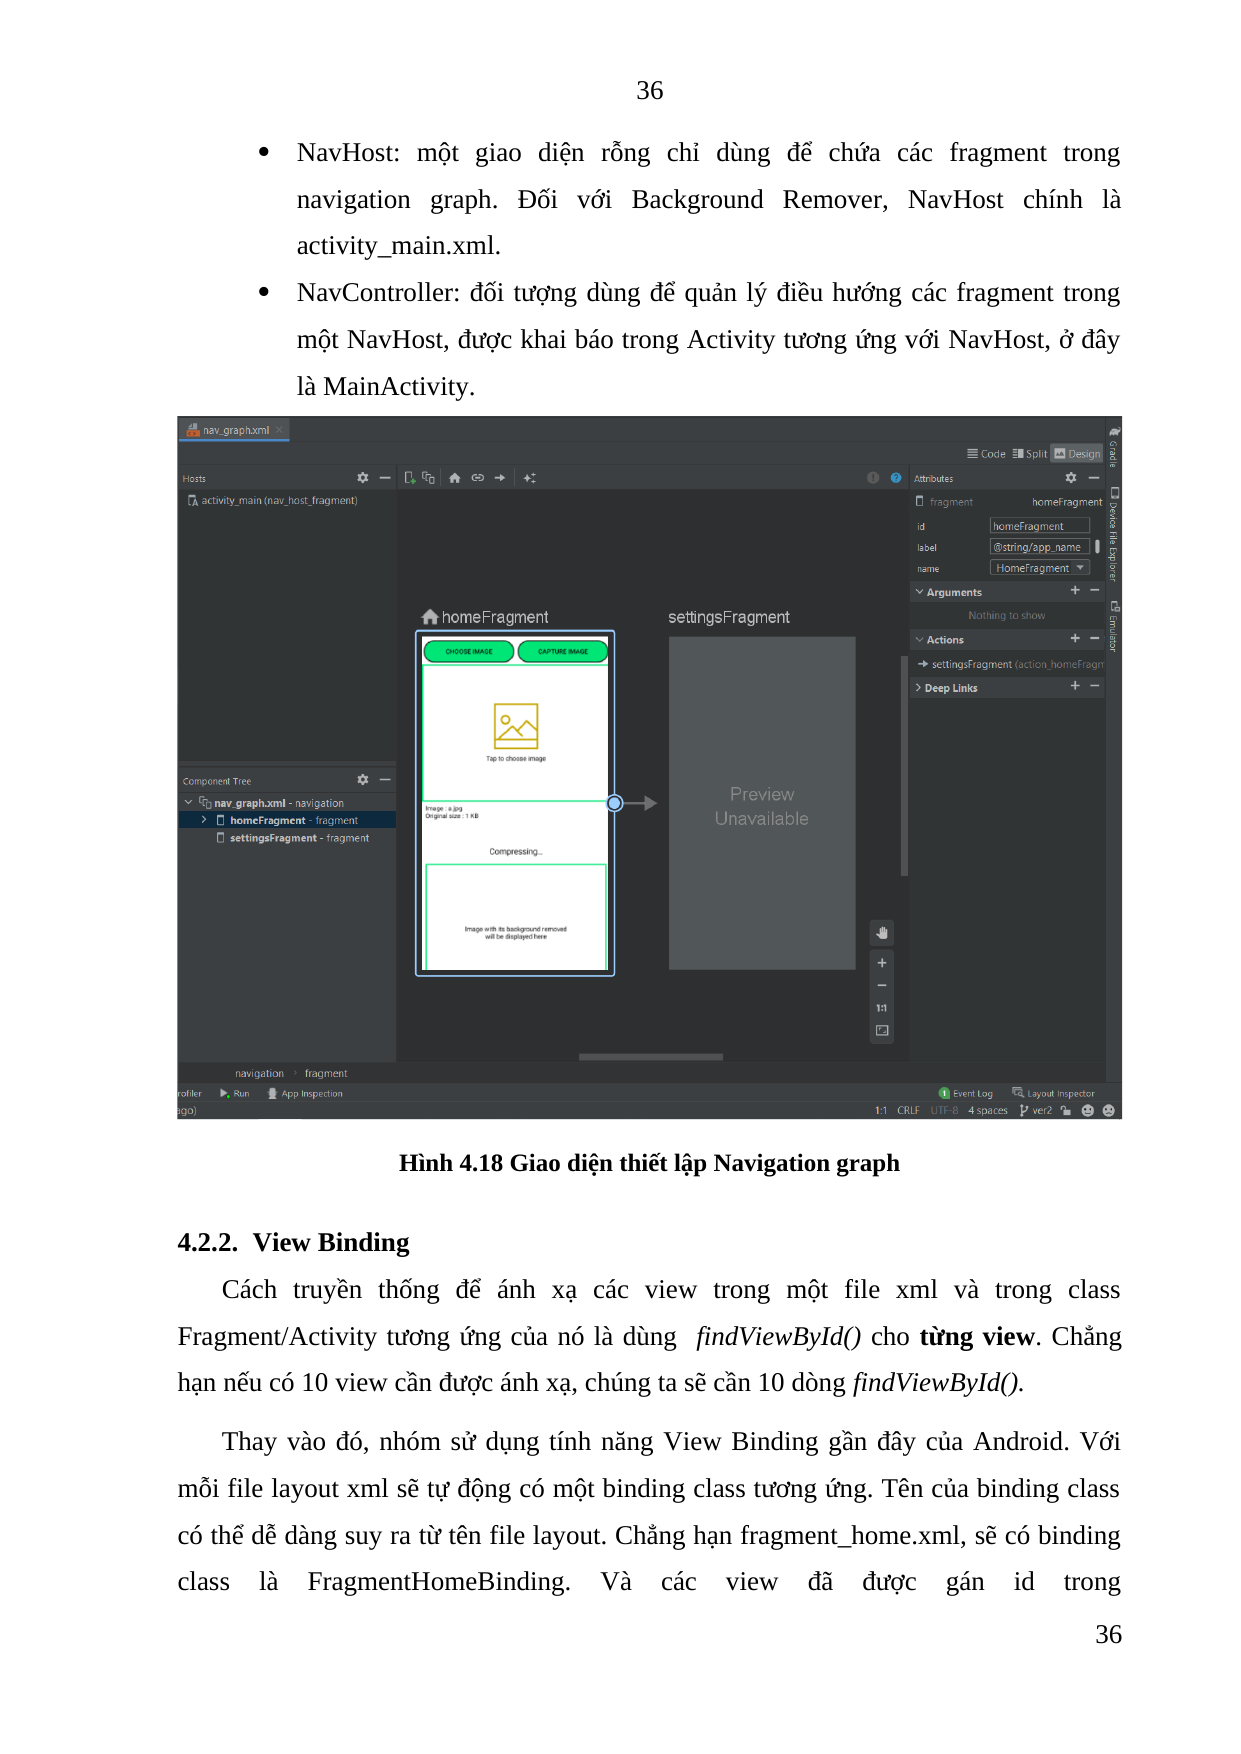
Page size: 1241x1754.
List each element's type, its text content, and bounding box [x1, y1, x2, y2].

text Cách truyền thống để ánh xạ các view trong một file xml và trong class Fragment/Activity tương ứng của nó là dùng findViewById() cho từng view. Chẳng hạn nếu có 10 view cần được ánh xạ, chúng ta sẽ cần 10 dòng findViewById(). [177, 1273, 1122, 1397]
picture [177, 416, 1123, 1120]
list NavController: đối tượng dùng để quản lý điều hướng các fragment trong một NavHost, được khai báo trong Activity tương ứng với NavHost, ở đây là MainActivity. [259, 276, 1122, 401]
list NavHost: một giao diện rỗng chỉ dùng để chứa các fragment trong navigation graph. Đối với Background Remover, NavHost chính là activity_main.xml. [259, 136, 1122, 261]
subtitle View Binding [177, 1226, 1122, 1257]
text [177, 1426, 1122, 1597]
